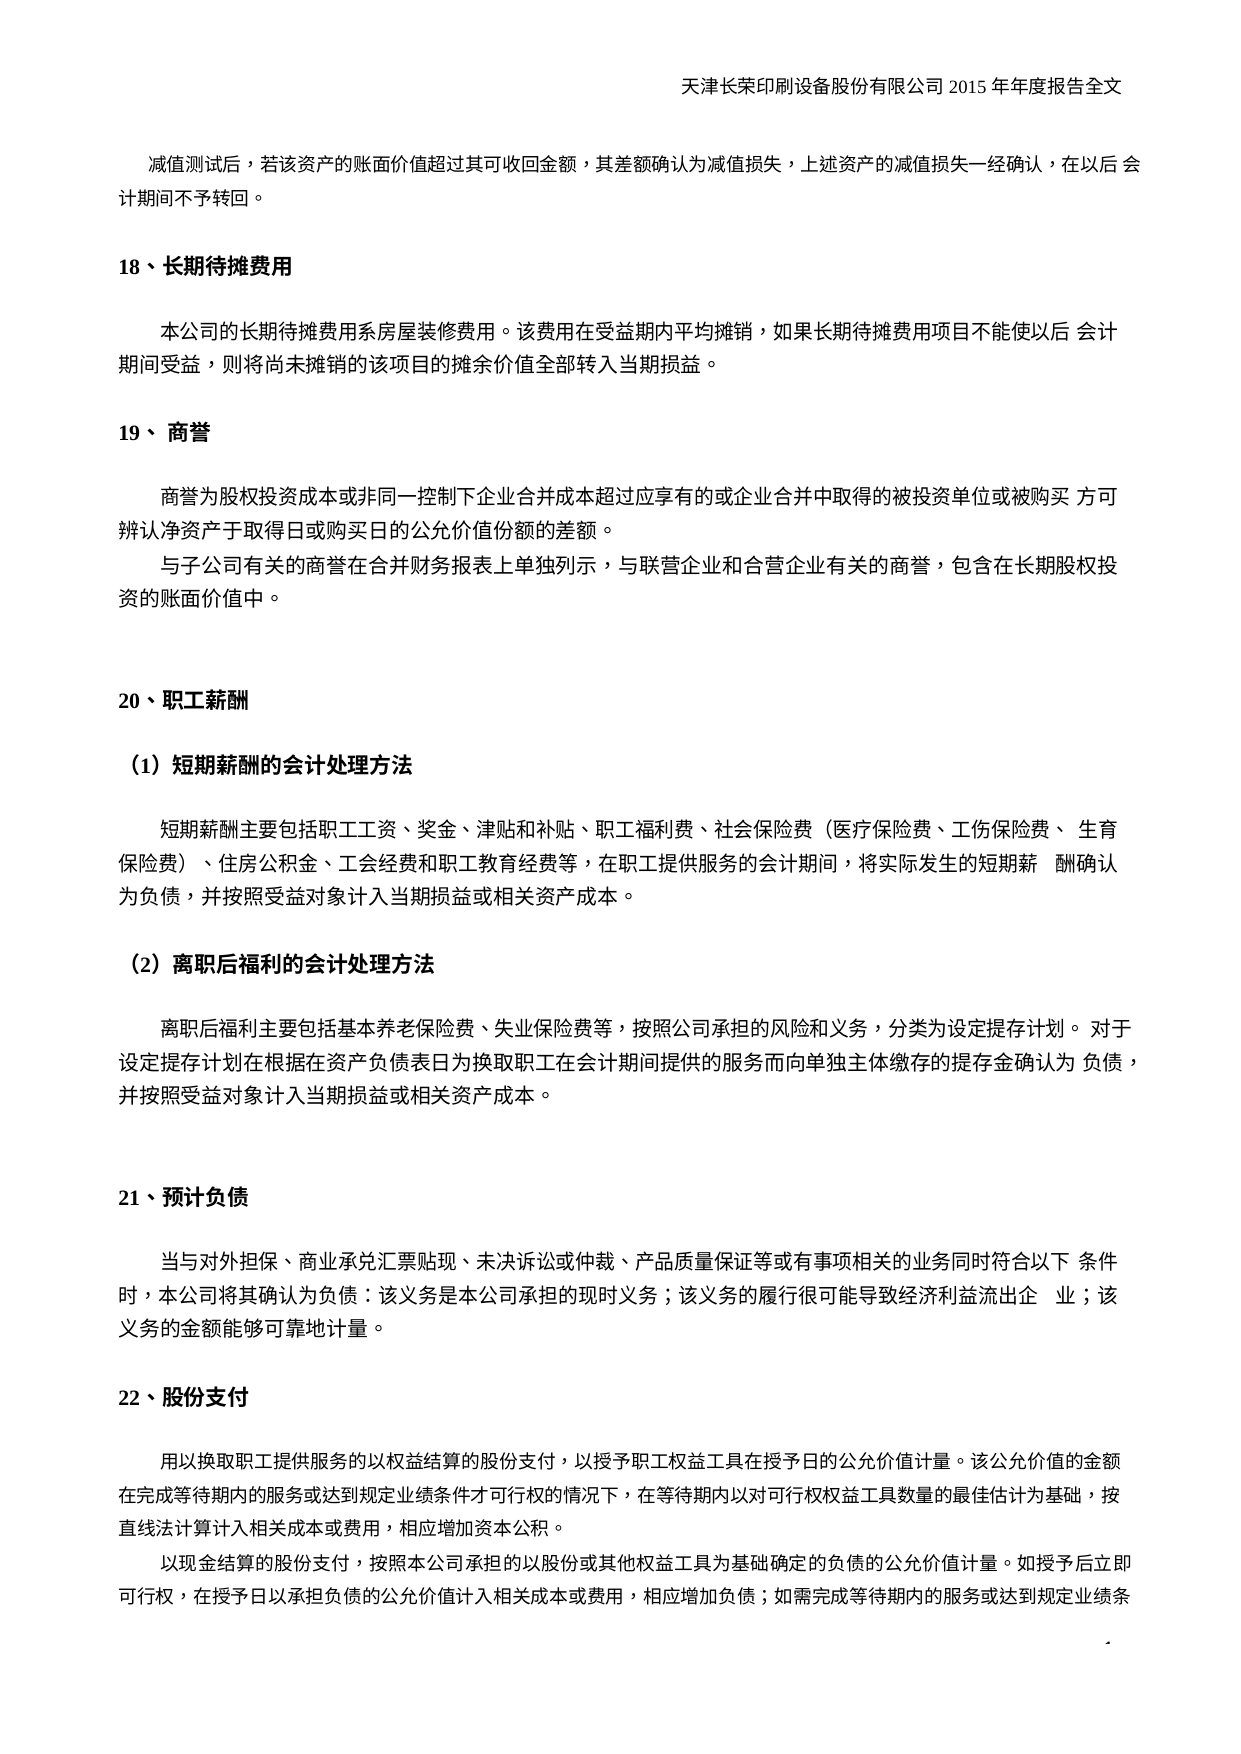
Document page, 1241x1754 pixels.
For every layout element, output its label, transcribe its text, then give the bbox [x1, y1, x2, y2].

subtitle 与子公司有关的商誉在合并财务报表上单独列示，与联营企业和合营企业有关的商誉，包含在长期股权投 资的账面价值中。 [118, 551, 1118, 613]
subtitle 离职后福利主要包括基本养老保险费、失业保险费等，按照公司承担的风险和义务，分类为设定提存计划。 对于设定提存计划在根据在资产负债表日为换取职工在会计期间提供的服务而向单独主体缴存的提存金确认为 负债，并按照受益对象计入当期损益或相关资产成本。 [118, 1014, 1144, 1110]
subtitle 22、股份支付 [118, 1381, 1144, 1411]
subtitle 18、长期待摊费用 [118, 251, 1144, 281]
text 减值测试后，若该资产的账面价值超过其可收回金额，其差额确认为减值损失，上述资产的减值损失一经确认，在以后 会计期间不予转回。 [118, 151, 1144, 211]
subtitle 20、职工薪酬 [118, 685, 1144, 715]
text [118, 1551, 1132, 1609]
subtitle 19、 商誉 [118, 417, 1144, 447]
subtitle 当与对外担保、商业承兑汇票贴现、未决诉讼或仲裁、产品质量保证等或有事项相关的业务同时符合以下 条件时，本公司将其确认为负债：该义务是本公司承担的现时义务；该义务的履行很可能导致经济利益流出企 业；该义务的金额能够可靠地计量。 [118, 1247, 1118, 1343]
subtitle 本公司的长期待摊费用系房屋装修费用。该费用在受益期内平均摊销，如果长期待摊费用项目不能使以后 会计期间受益，则将尚未摊销的该项目的摊余价值全部转入当期损益。 [118, 317, 1118, 379]
subtitle 短期薪酬主要包括职工工资、奖金、津贴和补贴、职工福利费、社会保险费（医疗保险费、工伤保险费、 生育保险费）、住房公积金、工会经费和职工教育经费等，在职工提供服务的会计期间，将实际发生的短期薪 酬确认为负债，并按照受益对象计入当期损益或相关资产成本。 [118, 815, 1118, 911]
text 用以换取职工提供服务的以权益结算的股份支付，以授予职工权益工具在授予日的公允价值计量。该公允价值的金额 在完成等待期内的服务或达到规定业绩条件才可行权的情况下，在等待期内以对可行权权益工具数量的最佳估计为基础，按 直线法计算计入相关成本或费用，相应增加资本公积。 [118, 1448, 1122, 1541]
subtitle 21、预计负债 [118, 1182, 1144, 1212]
subtitle （2）离职后福利的会计处理方法 [118, 949, 1144, 979]
subtitle 商誉为股权投资成本或非同一控制下企业合并成本超过应享有的或企业合并中取得的被投资单位或被购买 方可辨认净资产于取得日或购买日的公允价值份额的差额。 [118, 482, 1118, 544]
subtitle （1）短期薪酬的会计处理方法 [118, 750, 1144, 780]
